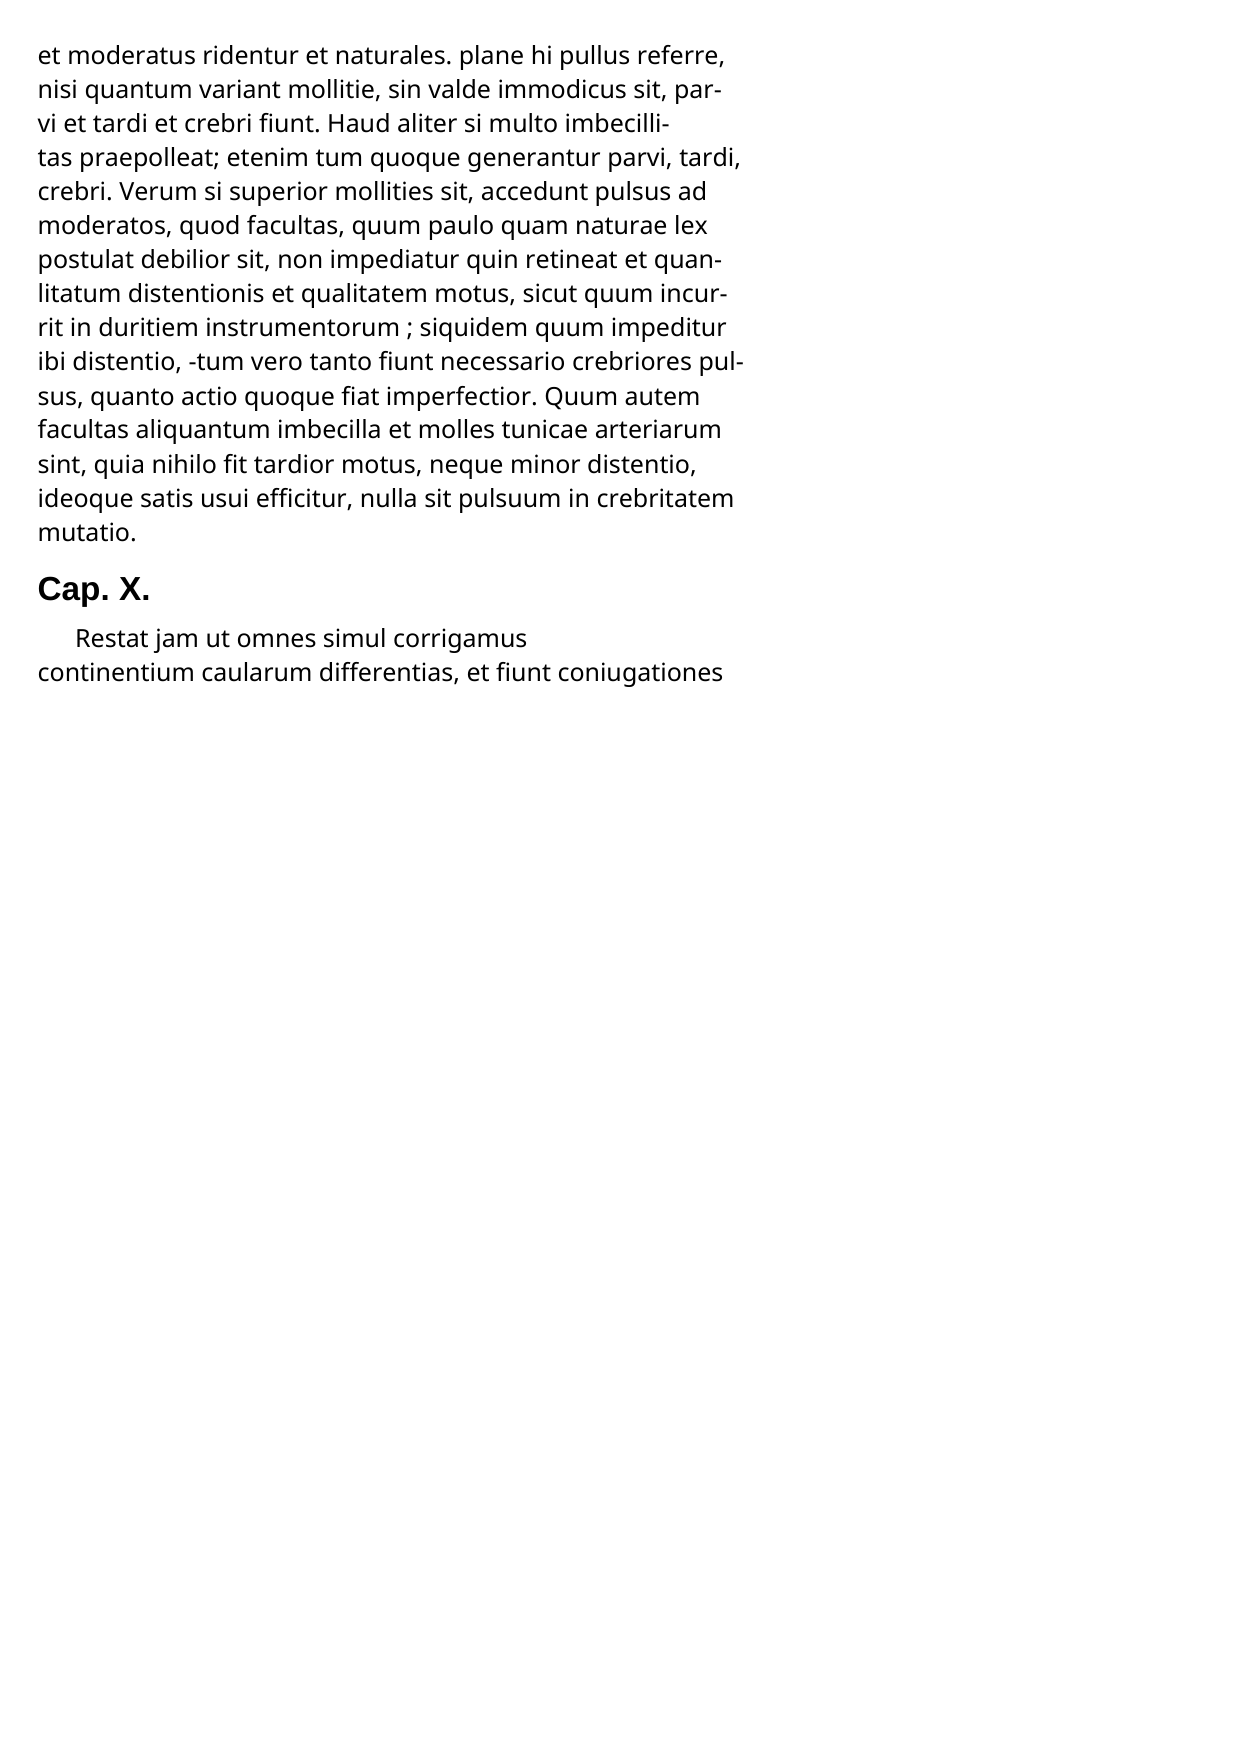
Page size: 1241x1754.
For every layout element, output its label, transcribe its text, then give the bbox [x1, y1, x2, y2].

text et moderatus ridentur et naturales. plane hi pullus referre, nisi quantum variant mollitie, sin valde immodicus sit, par- vi et tardi et crebri fiunt. Haud aliter si multo imbecilli- tas praepolleat; etenim tum quoque generantur parvi, tardi, crebri. Verum si superior mollities sit, accedunt pulsus ad moderatos, quod facultas, quum paulo quam naturae lex postulat debilior sit, non impediatur quin retineat et quan- litatum distentionis et qualitatem motus, sicut quum incur- rit in duritiem instrumentorum ; siquidem quum impeditur ibi distentio, -tum vero tanto fiunt necessario crebriores pul- sus, quanto actio quoque fiat imperfectior. Quum autem facultas aliquantum imbecilla et molles tunicae arteriarum sint, quia nihilo fit tardior motus, neque minor distentio, ideoque satis usui efficitur, nulla sit pulsuum in crebritatem mutatio. [37, 37, 1203, 548]
subtitle Cap. X. [37, 569, 1203, 608]
text Restat jam ut omnes simul corrigamus continentium caularum differentias, et fiunt coniugationes [37, 620, 1203, 688]
